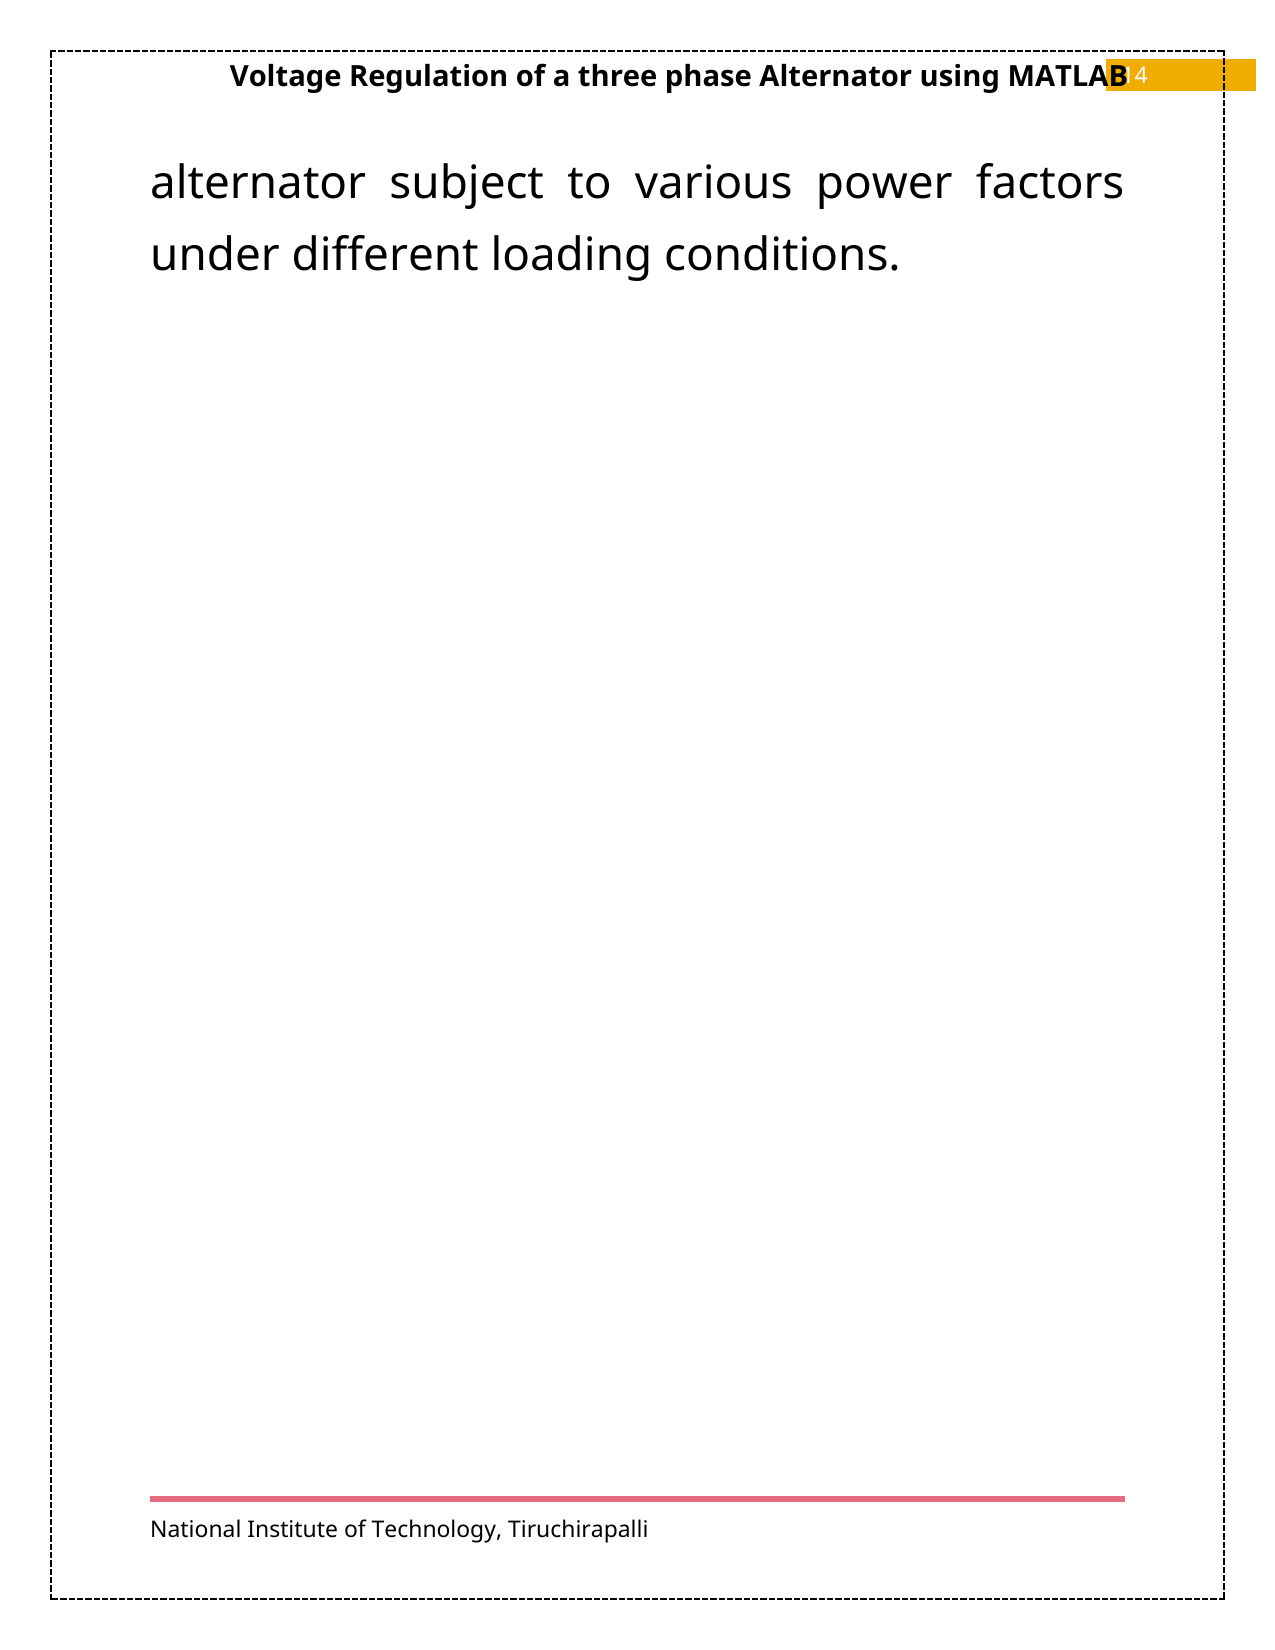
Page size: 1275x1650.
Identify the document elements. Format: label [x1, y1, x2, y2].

text [150, 150, 1125, 284]
